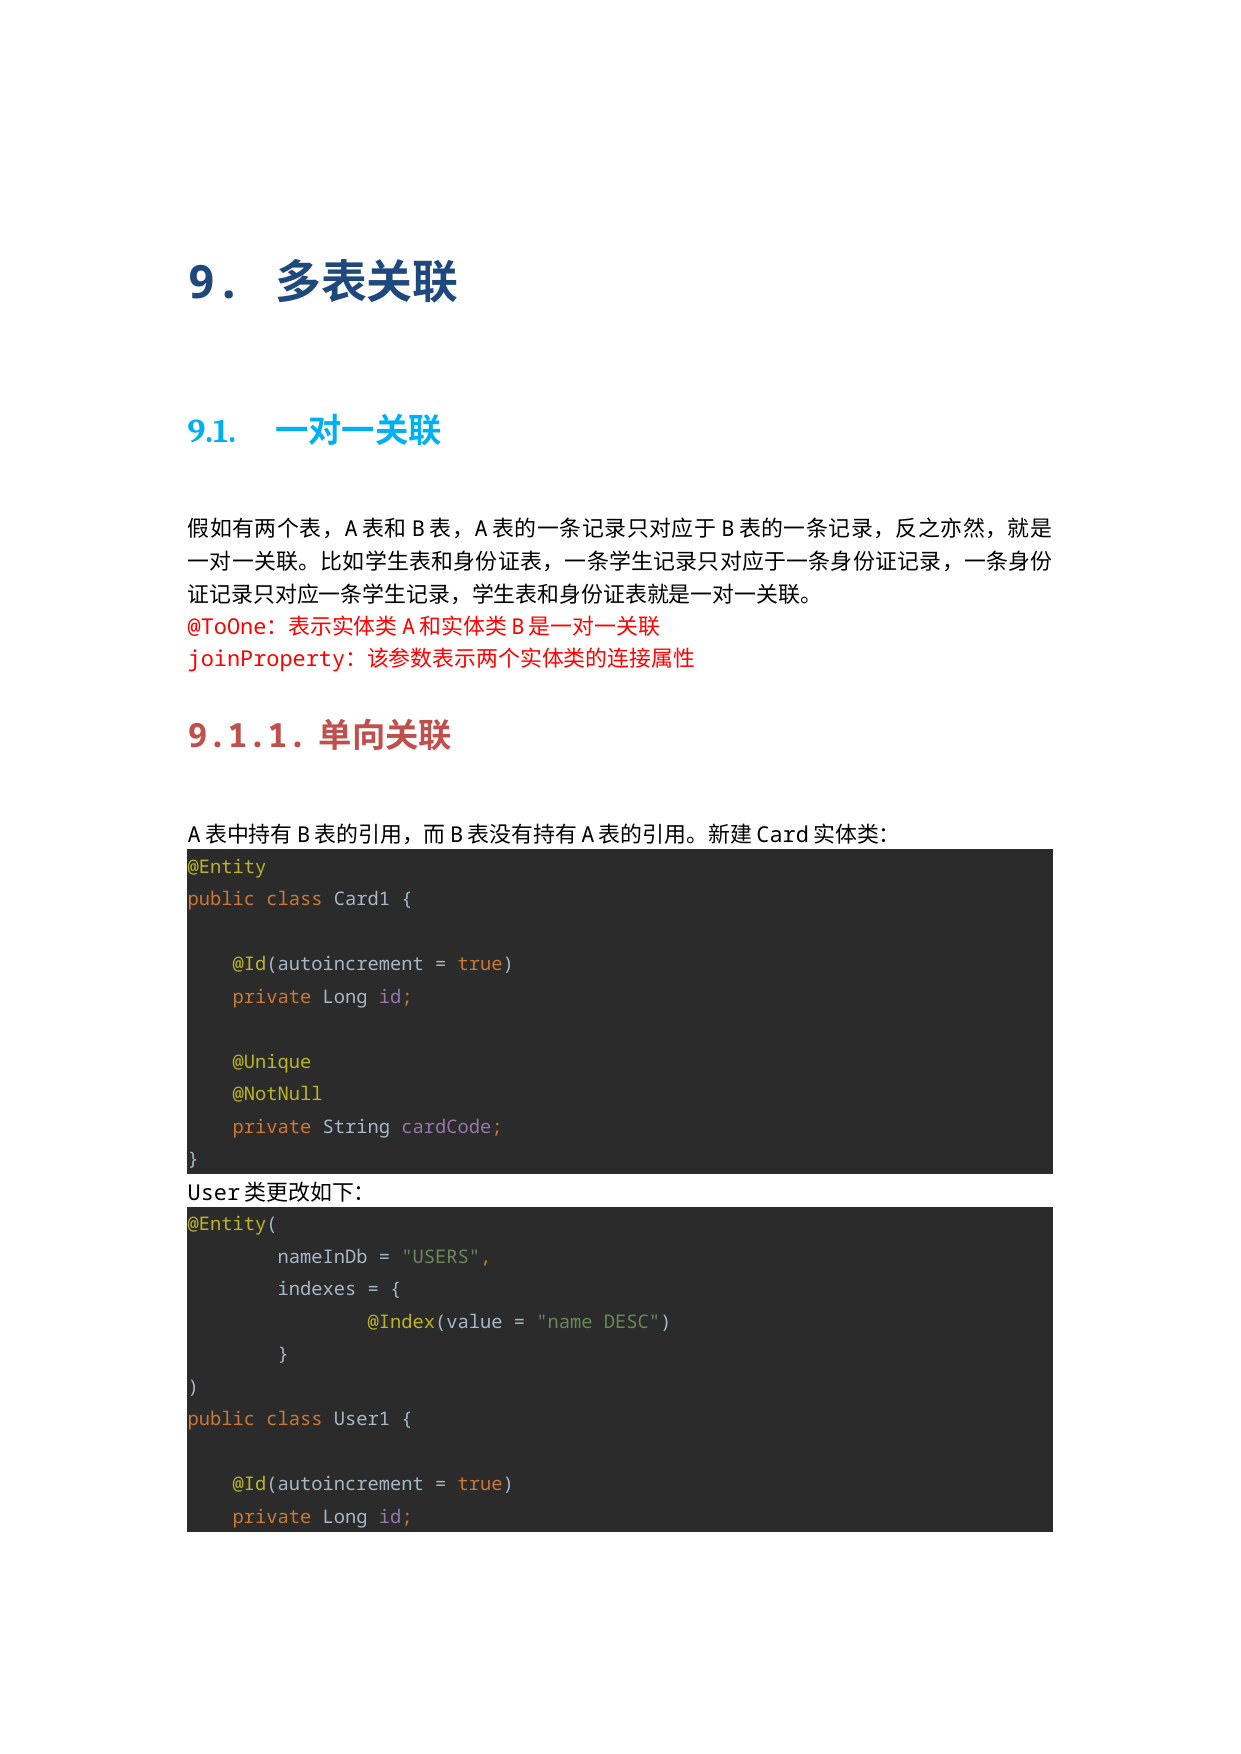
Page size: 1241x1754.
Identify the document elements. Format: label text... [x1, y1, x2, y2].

text @Entity public class Card1 { @Id(autoincrement = true) private Long id; @Unique @NotNull private String cardCode; [187, 849, 1053, 1142]
text User类更改如下： [187, 1174, 1053, 1207]
subtitle 一对一关联 [187, 395, 1053, 460]
text } [187, 1142, 1053, 1174]
text joinProperty：该参数表示两个实体类的连接属性 [187, 641, 1053, 674]
text 假如有两个表，A表和B表，A表的一条记录只对应于B表的一条记录，反之亦然，就是一对一关联。比如学生表和身份证表，一条学生记录只对应于一条身份证记录，一条身份证记录只对应一条学生记录，学生表和身份证表就是一对一关联。 [187, 511, 1053, 609]
subtitle 单向关联 [187, 701, 1053, 766]
text A表中持有B表的引用，而B表没有持有A表的引用。新建Card实体类： [187, 817, 1053, 849]
text @ToOne：表示实体类A和实体类B是一对一关联 [187, 609, 1053, 641]
subtitle 多表关联 [187, 230, 1053, 327]
